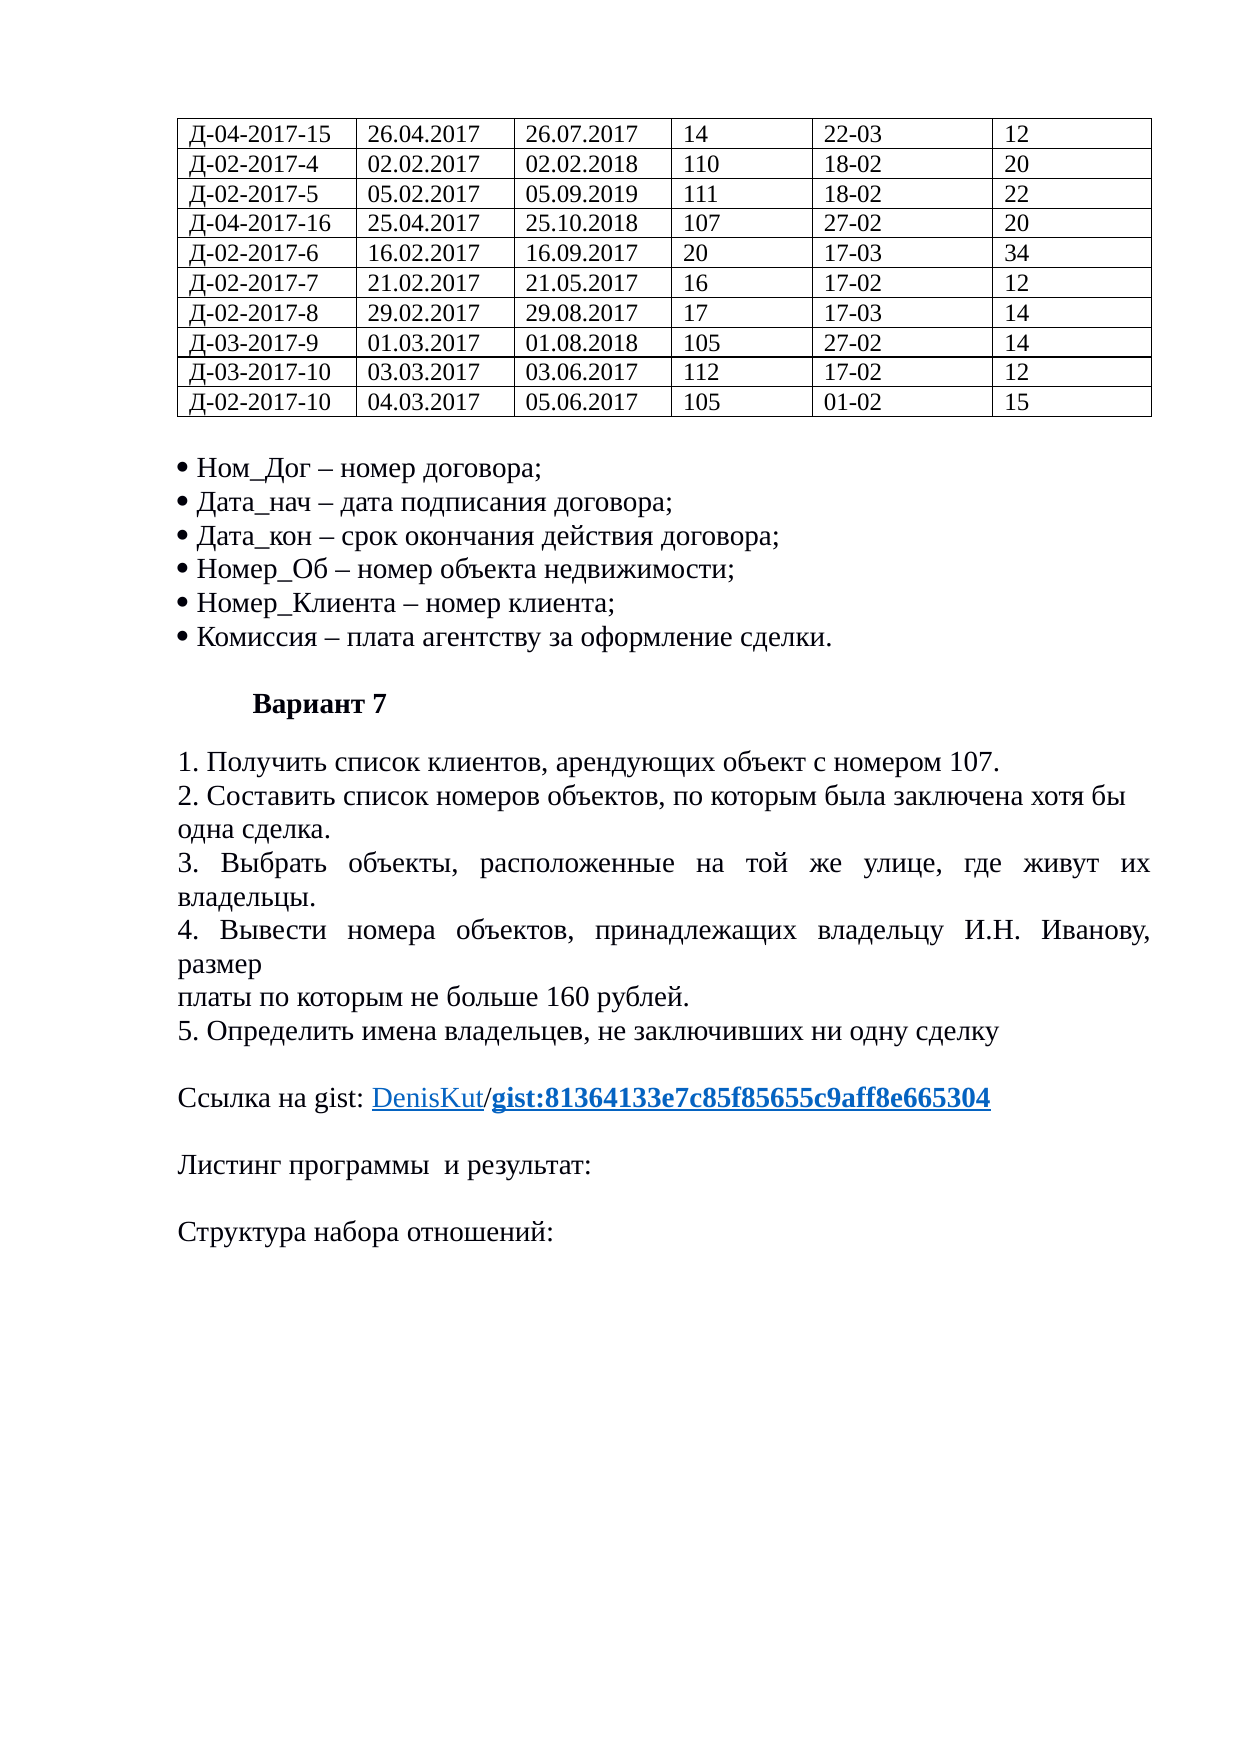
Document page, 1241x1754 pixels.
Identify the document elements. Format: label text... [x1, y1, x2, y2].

text Номер_Клиента – номер клиента; [177, 585, 1152, 619]
table_cell 26.07.2017 [515, 119, 671, 148]
table_cell Д-02-2017-6 [178, 238, 356, 267]
table_cell 16.09.2017 [515, 238, 671, 267]
table_cell 01.03.2017 [357, 328, 514, 356]
table_cell 20 [672, 238, 812, 267]
text одна сделка. [177, 812, 1152, 845]
table_cell 27-02 [813, 328, 992, 356]
table_cell 16 [672, 268, 812, 297]
text Ссылка на gist: DenisKut/gist:81364133e7c85f85655c9aff8e665304 [177, 1080, 1152, 1113]
table_cell 17-03 [813, 238, 992, 267]
table_cell Д-02-2017-8 [178, 298, 356, 327]
table_cell 29.08.2017 [515, 298, 671, 327]
table_cell 22 [993, 179, 1151, 207]
table_cell 18-02 [813, 149, 992, 178]
text Вариант 7 [177, 686, 1152, 719]
text 1. Получить список клиентов, арендующих объект с номером 107. [177, 744, 1152, 778]
table_cell 01.08.2018 [515, 328, 671, 356]
text Комиссия – плата агентству за оформление сделки. [177, 619, 1152, 652]
text платы по которым не больше 160 рублей. [177, 979, 1152, 1013]
table_cell 17 [672, 298, 812, 327]
table_cell 29.02.2017 [357, 298, 514, 327]
text Дата_кон – срок окончания действия договора; [177, 518, 1152, 552]
table_cell 105 [672, 328, 812, 356]
table_cell 27-02 [813, 209, 992, 237]
table_cell 05.06.2017 [515, 387, 671, 416]
text Ном_Дог – номер договора; [177, 451, 1152, 484]
table_cell 12 [993, 358, 1151, 386]
table_cell 17-02 [813, 268, 992, 297]
table_cell 03.03.2017 [357, 358, 514, 386]
text Структура набора отношений: [177, 1214, 1152, 1248]
table_cell 26.04.2017 [357, 119, 514, 148]
table_cell 12 [993, 119, 1151, 148]
table_cell 34 [993, 238, 1151, 267]
table_cell 21.05.2017 [515, 268, 671, 297]
text 5. Определить имена владельцев, не заключивших ни одну сделку [177, 1013, 1152, 1046]
table_cell 110 [672, 149, 812, 178]
table_cell 20 [993, 209, 1151, 237]
text 3. Выбрать объекты, расположенные на той же улице, где живут их владельцы. [177, 845, 1152, 912]
table_cell 05.09.2019 [515, 179, 671, 207]
table_cell 14 [993, 298, 1151, 327]
text Дата_нач – дата подписания договора; [177, 484, 1152, 518]
table_cell 105 [672, 387, 812, 416]
table_cell Д-02-2017-5 [178, 179, 356, 207]
table_cell 20 [993, 149, 1151, 178]
text Листинг программы и результат: [177, 1147, 1152, 1181]
table_cell 01-02 [813, 387, 992, 416]
table_cell 14 [672, 119, 812, 148]
table_cell 25.04.2017 [357, 209, 514, 237]
table_cell 25.10.2018 [515, 209, 671, 237]
table_cell Д-04-2017-16 [178, 209, 356, 237]
table_cell 111 [672, 179, 812, 207]
table_cell 12 [993, 268, 1151, 297]
table_cell 16.02.2017 [357, 238, 514, 267]
text Номер_Об – номер объекта недвижимости; [177, 552, 1152, 585]
table_cell 02.02.2017 [357, 149, 514, 178]
text 2. Составить список номеров объектов, по которым была заключена хотя бы [177, 778, 1152, 812]
table_cell 04.03.2017 [357, 387, 514, 416]
table_cell 17-02 [813, 358, 992, 386]
table_cell Д-04-2017-15 [178, 119, 356, 148]
table_cell 22-03 [813, 119, 992, 148]
table_cell Д-02-2017-7 [178, 268, 356, 297]
table_cell Д-02-2017-4 [178, 149, 356, 178]
table_cell Д-03-2017-9 [178, 328, 356, 356]
table_cell 14 [993, 328, 1151, 356]
text 4. Вывести номера объектов, принадлежащих владельцу И.Н. Иванову, размер [177, 912, 1152, 979]
table_cell Д-03-2017-10 [178, 358, 356, 386]
table_cell 05.02.2017 [357, 179, 514, 207]
table_cell 15 [993, 387, 1151, 416]
table_cell 21.02.2017 [357, 268, 514, 297]
table_cell 18-02 [813, 179, 992, 207]
table_cell 17-03 [813, 298, 992, 327]
table_cell 03.06.2017 [515, 358, 671, 386]
table_cell 107 [672, 209, 812, 237]
table_cell Д-02-2017-10 [178, 387, 356, 416]
table_cell 02.02.2018 [515, 149, 671, 178]
table_cell 112 [672, 358, 812, 386]
